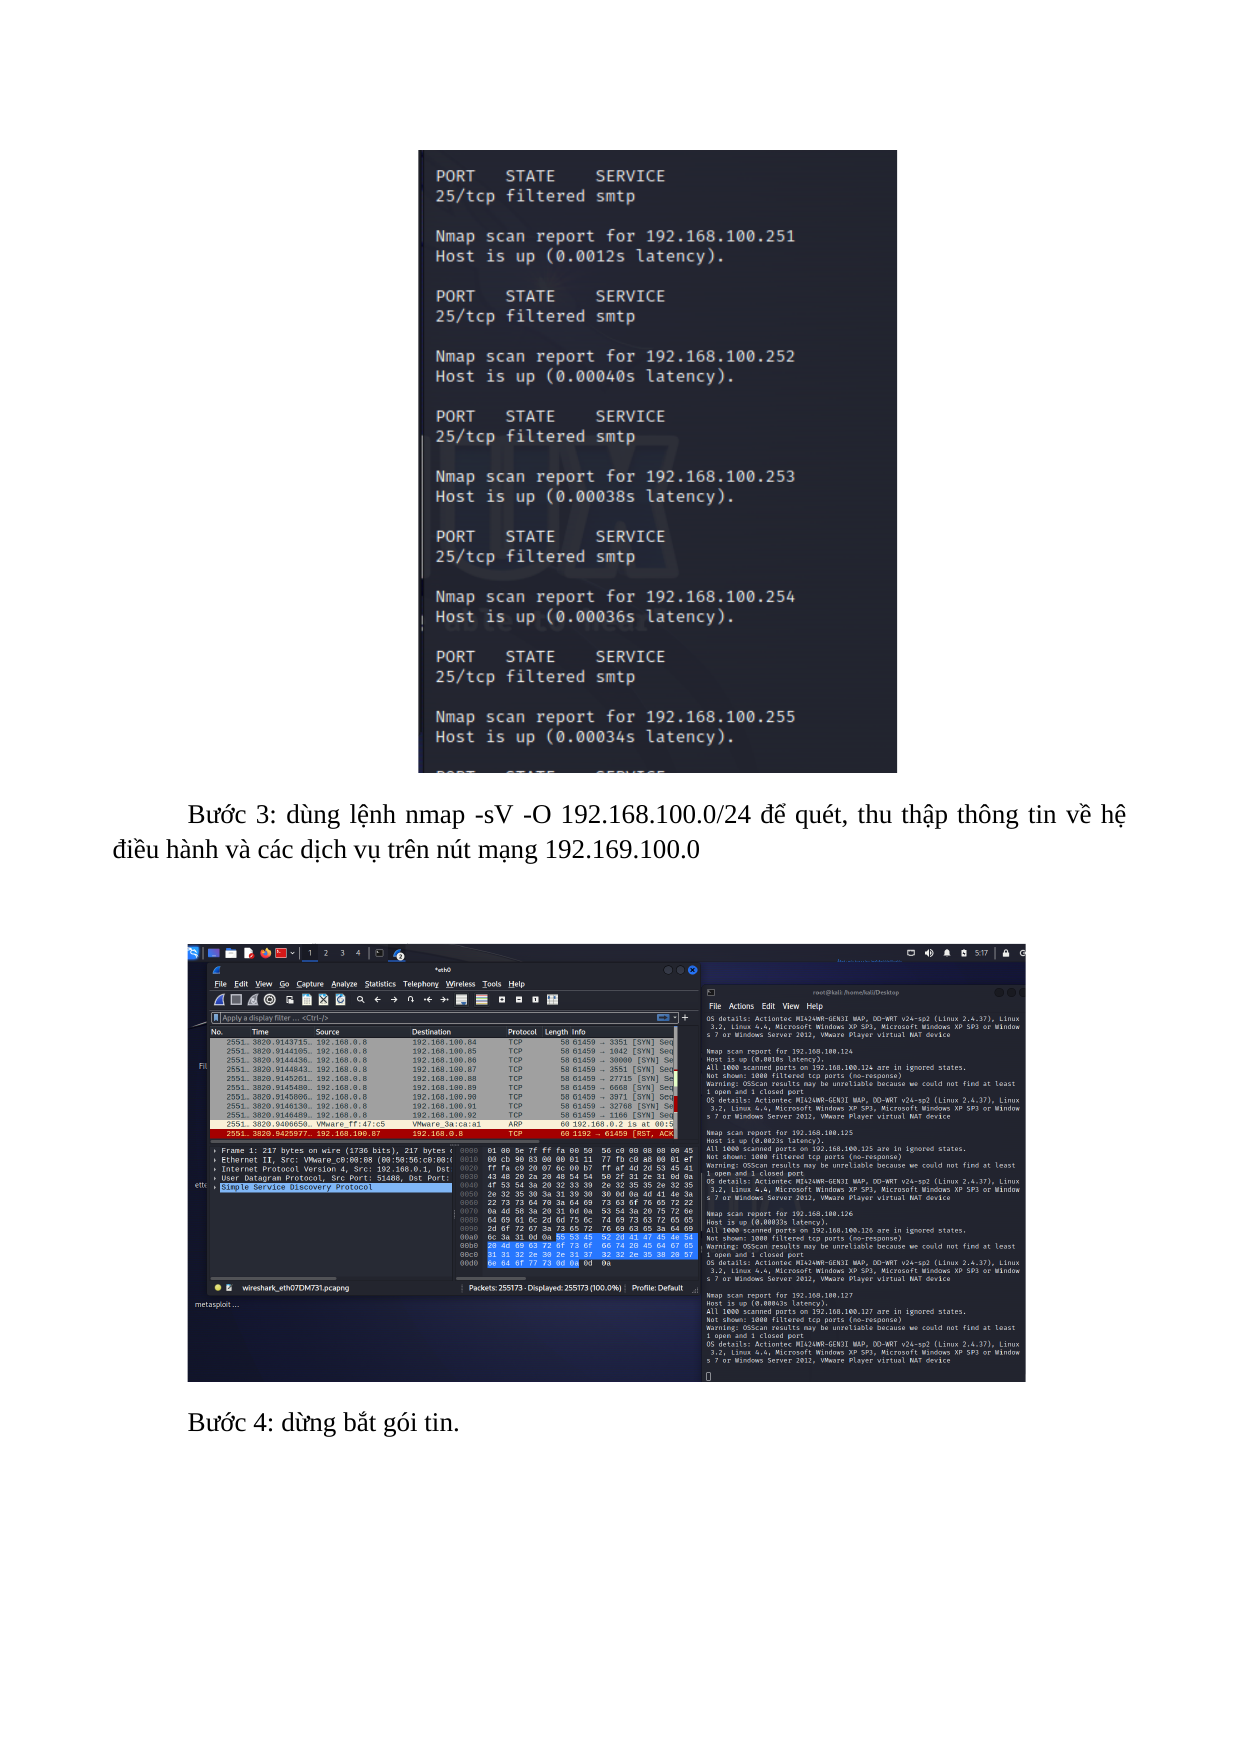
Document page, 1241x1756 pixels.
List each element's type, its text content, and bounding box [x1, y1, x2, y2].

text Bước 3: dùng lệnh nmap -sV -O 192.168.100.0/24 để quét, thu thập thông tin về hệ điều hành và các dịch vụ trên nút mạng 192.169.100.0 [112, 798, 1128, 864]
picture [418, 150, 898, 773]
text Bước 4: dừng bắt gói tin. [112, 1406, 1128, 1437]
picture [187, 943, 1026, 1382]
